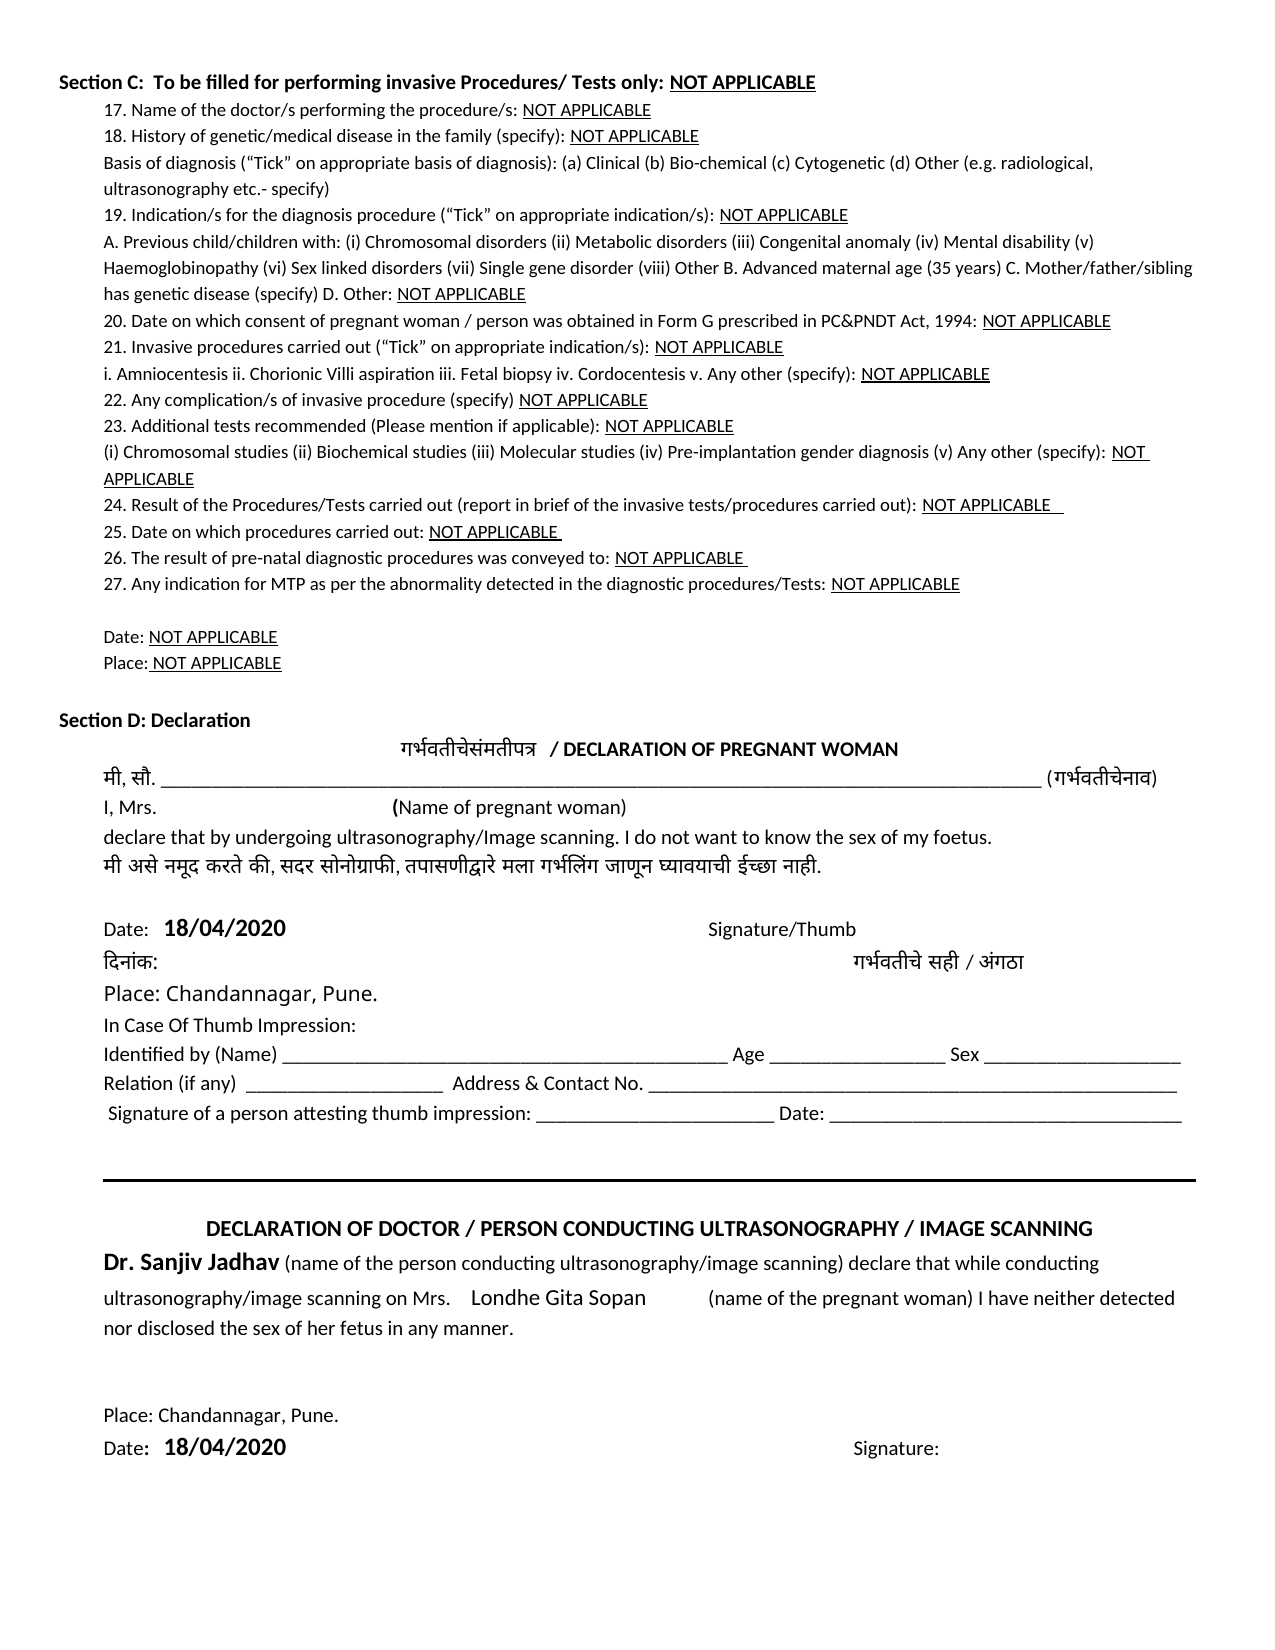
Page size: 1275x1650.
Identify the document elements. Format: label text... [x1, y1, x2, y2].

text Date: Signature/Thumb [103, 912, 1196, 942]
text Place: NOT APPLICABLE [103, 652, 1196, 674]
text Basis of diagnosis (“Tick” on appropriate basis of diagnosis): (a) Clinical (b) Bio-chemical (c) Cytogenetic (d) Other (e.g. radiological, ultrasonography etc.- specify) [103, 151, 1196, 200]
text 18. History of genetic/medical disease in the family (specify): NOT APPLICABLE [103, 124, 1196, 147]
text 24. Result of the Procedures/Tests carried out (report in brief of the invasive tests/procedures carried out): NOT APPLICABLE [103, 493, 1196, 516]
text Section C: To be filled for performing invasive Procedures/ Tests only: NOT APPLICABLE [0, 69, 1275, 94]
text 27. Any indication for MTP as per the abnormality detected in the diagnostic procedures/Tests: NOT APPLICABLE [103, 572, 1196, 595]
text I, Mrs. (Name of pregnant woman) [103, 794, 1196, 820]
text 26. The result of pre-natal diagnostic procedures was conveyed to: NOT APPLICABLE [103, 546, 1196, 569]
text declare that by undergoing ultrasonography/Image scanning. I do not want to know the sex of my foetus. [103, 824, 1196, 850]
text 20. Date on which consent of pregnant woman / person was obtained in Form G prescribed in PC&PNDT Act, 1994: NOT APPLICABLE [103, 309, 1196, 332]
text गर्भवतीचेसंमतीपत्र / DECLARATION OF PREGNANT WOMAN [103, 736, 1196, 762]
text 21. Invasive procedures carried out (“Tick” on appropriate indication/s): NOT APPLICABLE [103, 335, 1196, 358]
text Relation (if any) ___________________ Address & Contact No. ___________________________________________________ [103, 1071, 1196, 1096]
text Dr. Sanjiv Jadhav (name of the person conducting ultrasonography/image scanning) declare that while conducting ultrasonography/image scanning on Mrs. (name of the pregnant woman) I have neither detected nor disclosed the sex of her fetus in any manner. [103, 1246, 1196, 1341]
text 22. Any complication/s of invasive procedure (specify) NOT APPLICABLE [103, 388, 1196, 411]
text मी, सौ. _____________________________________________________________________________________ (गर्भवतीचेनाव) [103, 765, 1196, 791]
text Place: Chandannagar, Pune. [103, 1402, 1196, 1428]
text A. Previous child/children with: (i) Chromosomal disorders (ii) Metabolic disorders (iii) Congenital anomaly (iv) Mental disability (v) Haemoglobinopathy (vi) Sex linked disorders (vii) Single gene disorder (viii) Other B. Advanced maternal age (35 years) C. Mother/father/sibling has genetic disease (specify) D. Other: NOT APPLICABLE [103, 230, 1196, 306]
text दिनांक: गर्भवतीचे सही / अंगठा [103, 947, 1196, 975]
text Date: NOT APPLICABLE [103, 625, 1196, 648]
text Section D: Declaration [59, 707, 1196, 732]
text i. Amniocentesis ii. Chorionic Villi aspiration iii. Fetal biopsy iv. Cordocentesis v. Any other (specify): NOT APPLICABLE [103, 362, 1196, 384]
text Signature of a person attesting thumb impression: _______________________ Date: __________________________________ [103, 1100, 1196, 1179]
text Date: Signature: [103, 1431, 1196, 1462]
text 17. Name of the doctor/s performing the procedure/s: NOT APPLICABLE [103, 98, 1196, 121]
text Place: Chandannagar, Pune. [103, 979, 1196, 1008]
text In Case Of Thumb Impression: [103, 1012, 1196, 1038]
text 23. Additional tests recommended (Please mention if applicable): NOT APPLICABLE [103, 414, 1196, 437]
text मी असे नमूद करते की, सदर सोनोग्राफी, तपासणीद्वारे मला गर्भलिंग जाणून घ्यावयाची ईच्छा नाही. [103, 854, 1196, 879]
text 19. Indication/s for the diagnosis procedure (“Tick” on appropriate indication/s): NOT APPLICABLE [103, 203, 1196, 226]
text 25. Date on which procedures carried out: NOT APPLICABLE [103, 520, 1196, 543]
text DECLARATION OF DOCTOR / PERSON CONDUCTING ULTRASONOGRAPHY / IMAGE SCANNING [103, 1214, 1196, 1242]
text Identified by (Name) ___________________________________________ Age _________________ Sex ___________________ [103, 1041, 1196, 1067]
text (i) Chromosomal studies (ii) Biochemical studies (iii) Molecular studies (iv) Pre-implantation gender diagnosis (v) Any other (specify): NOT APPLICABLE [103, 441, 1196, 490]
